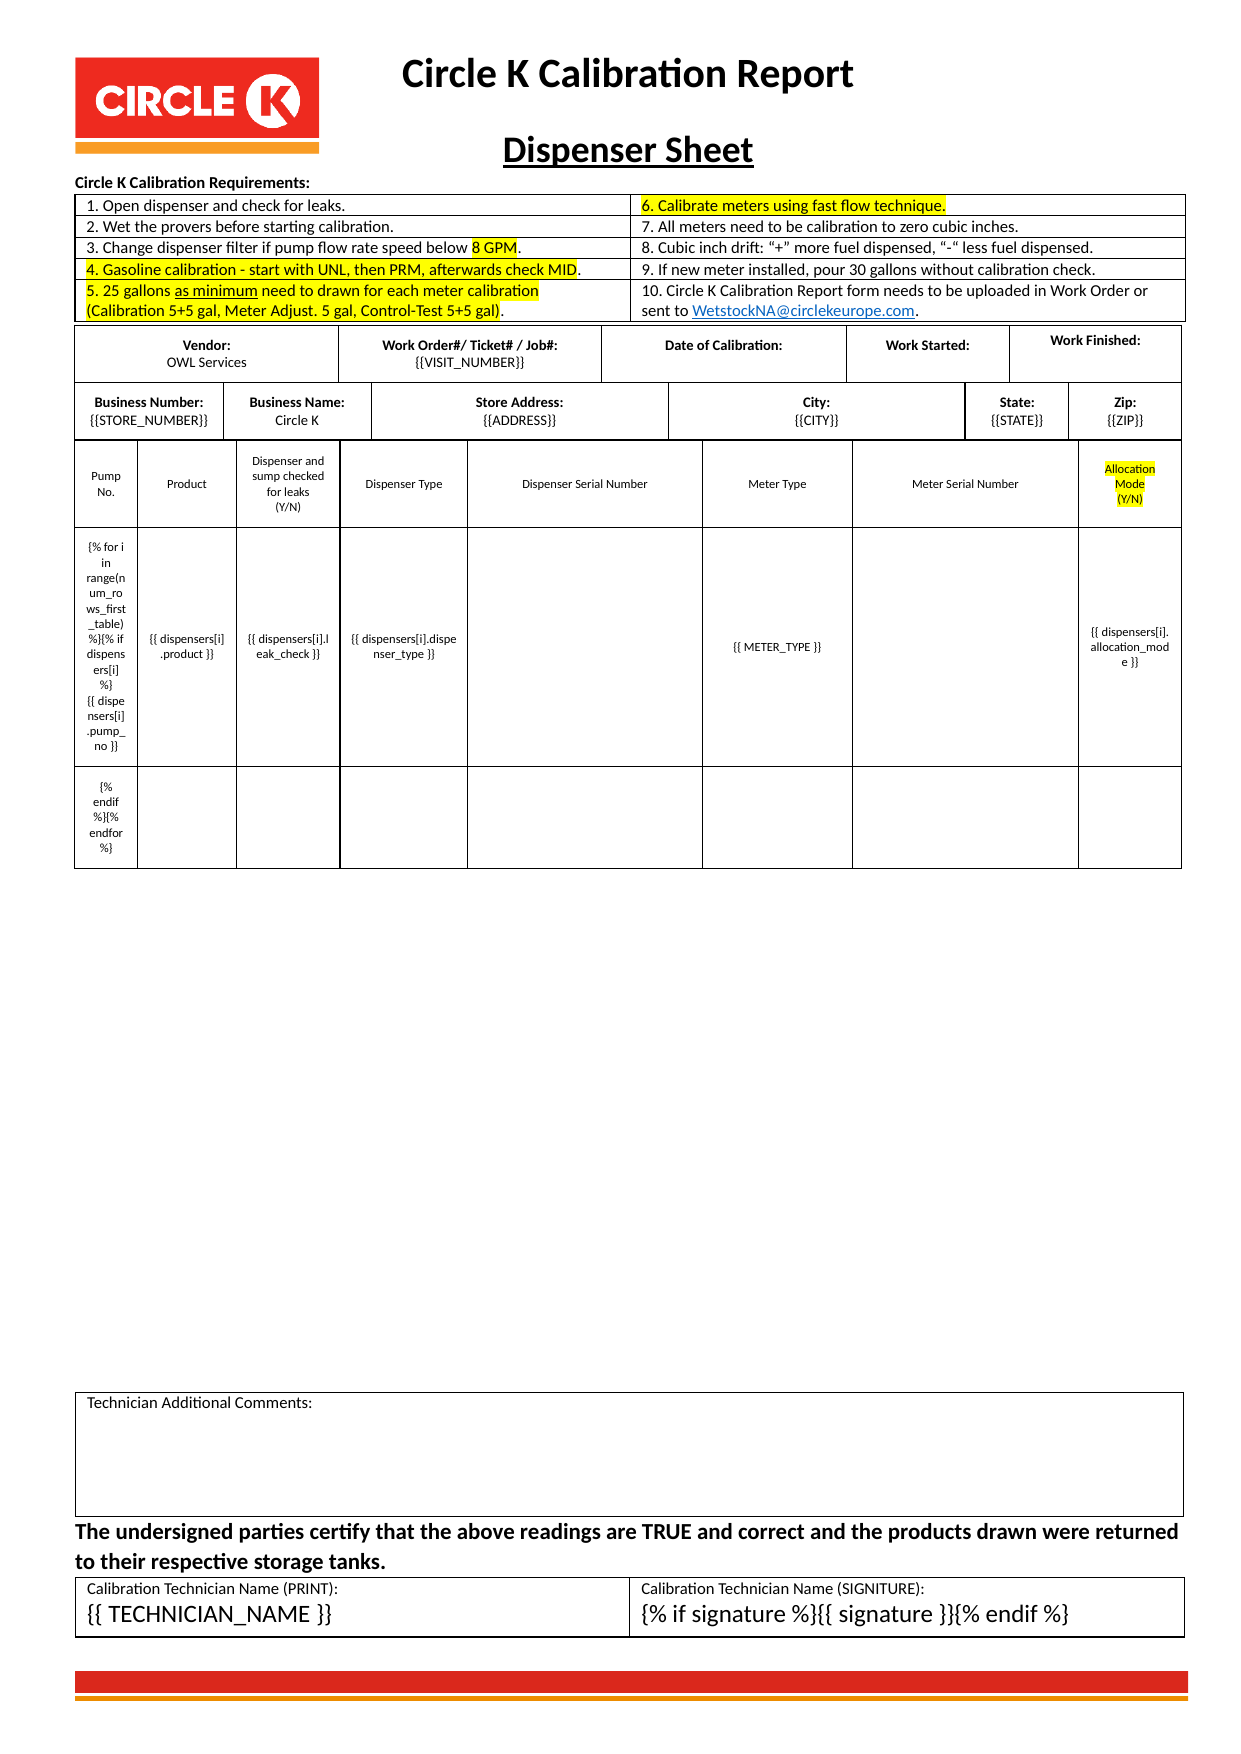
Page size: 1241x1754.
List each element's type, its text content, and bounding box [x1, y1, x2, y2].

table_header Work Finished: [1010, 326, 1181, 382]
table_header Pump No. [75, 441, 137, 527]
table_cell State: {{STATE}} [966, 383, 1068, 439]
table_header Meter Serial Number [853, 441, 1078, 527]
table_header Vendor: OWL Services [75, 326, 338, 382]
table_header Dispenser and sump checked for leaks (Y/N) [237, 441, 339, 527]
table_cell {% endif %}{% endfor %} [75, 767, 137, 867]
table_cell {{ dispensers[i].leak_check }} [237, 528, 339, 766]
table_header Meter Type [703, 441, 852, 527]
table_header Product [138, 441, 236, 527]
picture [75, 1671, 1189, 1701]
table_cell [341, 767, 467, 867]
table_cell [237, 767, 339, 867]
table_cell Business Number: {{STORE_NUMBER}} [75, 383, 223, 439]
table_header Dispenser Serial Number [468, 441, 702, 527]
table_cell Zip: {{ZIP}} [1069, 383, 1181, 439]
picture [75, 57, 320, 154]
table_header Date of Calibration: [602, 326, 846, 382]
table_cell {% for i in range(num_rows_first_table) %}{% if dispensers[i] %}{{ dispensers[i].pump_no }} [75, 528, 137, 766]
table_header Allocation Mode (Y/N) [1079, 441, 1181, 527]
table_cell [1079, 767, 1181, 867]
table_cell [853, 767, 1078, 867]
table_cell [703, 767, 852, 867]
table_cell City: {{CITY}} [669, 383, 964, 439]
table_cell [468, 528, 702, 766]
table_header Work Started: [847, 326, 1009, 382]
table_cell {{ METER_TYPE }} [703, 528, 852, 766]
table_cell [138, 767, 236, 867]
table_cell Business Name: Circle K [224, 383, 371, 439]
table_cell [468, 767, 702, 867]
table_cell {{ dispensers[i].dispenser_type }} [341, 528, 467, 766]
table_cell [853, 528, 1078, 766]
table_header Dispenser Type [341, 441, 467, 527]
table_header Work Order#/ Ticket# / Job#: {{VISIT_NUMBER}} [339, 326, 601, 382]
table_cell Store Address: {{ADDRESS}} [372, 383, 668, 439]
table_cell {{ dispensers[i].allocation_mode }} [1079, 528, 1181, 766]
table_cell {{ dispensers[i].product }} [138, 528, 236, 766]
